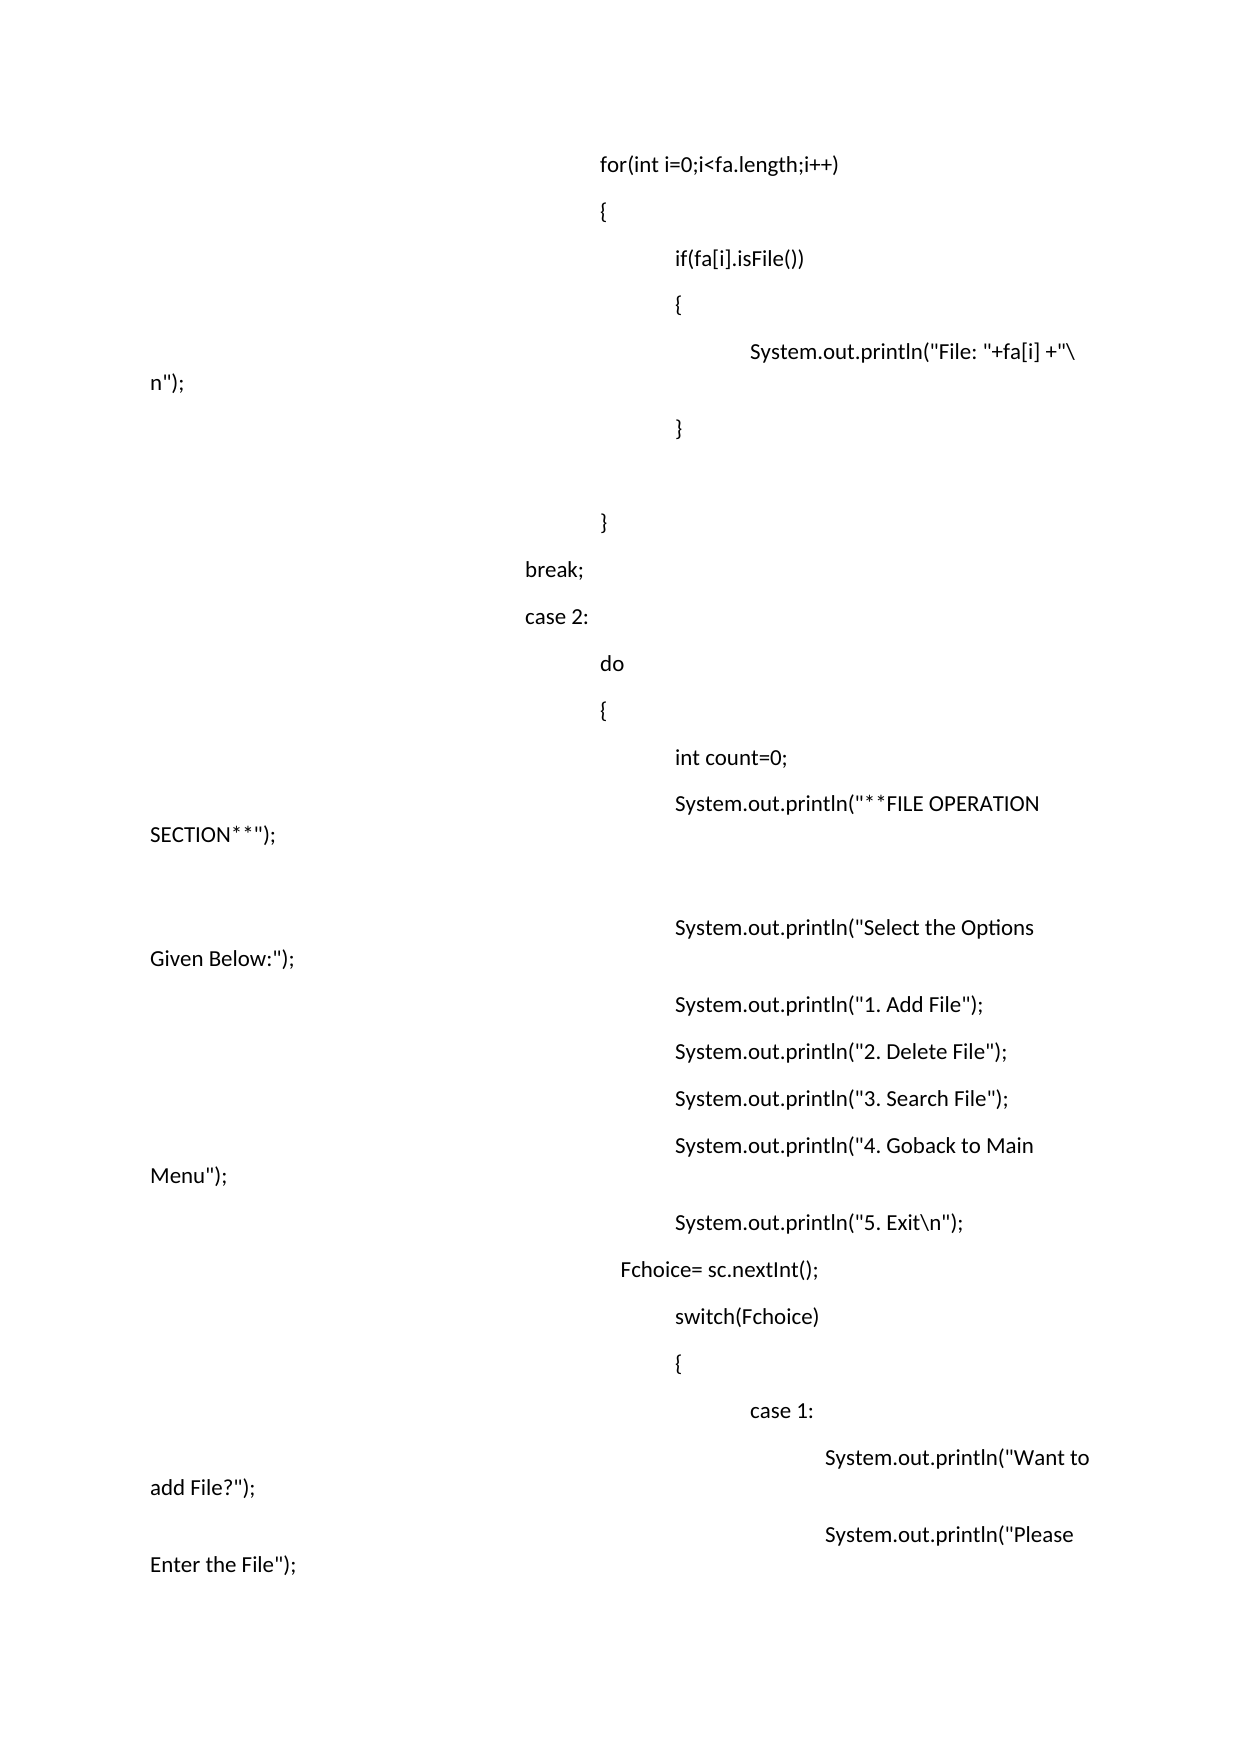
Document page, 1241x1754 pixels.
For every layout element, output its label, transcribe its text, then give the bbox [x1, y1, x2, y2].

text case 1: [150, 1396, 1090, 1424]
text System.out.println("2. Delete File"); [150, 1037, 1090, 1066]
text Fchoice= sc.nextInt(); [150, 1255, 1090, 1283]
text System.out.println("Please Enter the File"); [150, 1520, 1090, 1578]
text System.out.println("**FILE OPERATION SECTION**"); [150, 789, 1090, 848]
text System.out.println("5. Exit\n"); [150, 1208, 1090, 1236]
text { [150, 291, 1090, 319]
text do [150, 649, 1090, 677]
text for(int i=0;i<fa.length;i++) [150, 150, 1090, 178]
text System.out.println("Select the Options Given Below:"); [150, 913, 1090, 972]
text { [150, 696, 1090, 724]
text System.out.println("File: "+fa[i] +"\n"); [150, 337, 1090, 396]
text { [150, 1349, 1090, 1377]
text switch(Fchoice) [150, 1302, 1090, 1330]
text break; [150, 555, 1090, 583]
text System.out.println("Want to add File?"); [150, 1443, 1090, 1501]
text case 2: [150, 602, 1090, 630]
text } [150, 508, 1090, 536]
text System.out.println("3. Search File"); [150, 1084, 1090, 1112]
text System.out.println("1. Add File"); [150, 991, 1090, 1019]
text int count=0; [150, 743, 1090, 771]
text } [150, 414, 1090, 443]
text if(fa[i].isFile()) [150, 244, 1090, 272]
text System.out.println("4. Goback to Main Menu"); [150, 1131, 1090, 1189]
text { [150, 197, 1090, 225]
